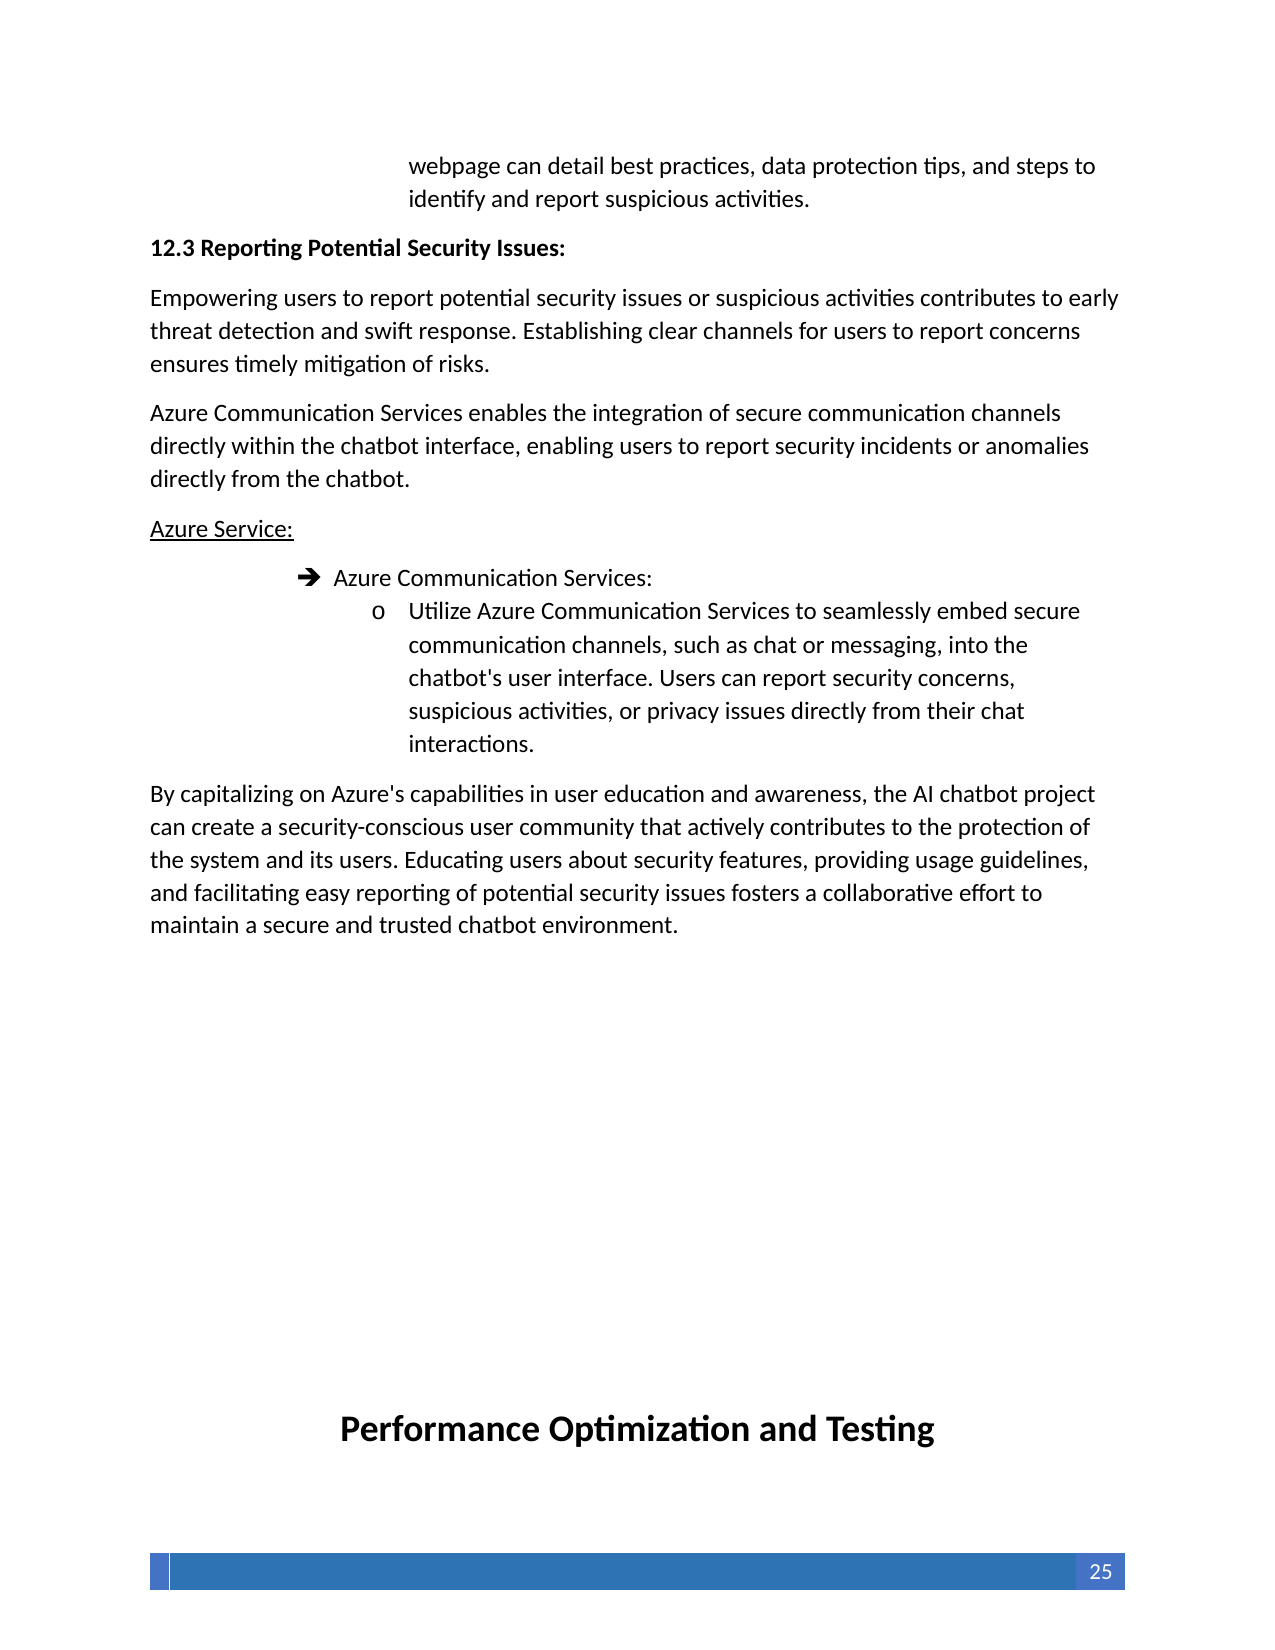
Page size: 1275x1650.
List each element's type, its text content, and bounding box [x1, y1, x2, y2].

text Performance Optimization and Testing [150, 1405, 1125, 1451]
text Azure Communication Services enables the integration of secure communication channels directly within the chatbot interface, enabling users to report security incidents or anomalies directly from the chatbot. [150, 397, 1125, 494]
text 12.3 Reporting Potential Security Issues: [150, 232, 1125, 263]
text Empowering users to report potential security issues or suspicious activities contributes to early threat detection and swift response. Establishing clear channels for users to report concerns ensures timely mitigation of risks. [150, 282, 1125, 378]
list Utilize Azure Communication Services to seamlessly embed secure communication channels, such as chat or messaging, into the chatbot's user interface. Users can report security concerns, suspicious activities, or privacy issues directly from their chat interactions. [371, 595, 1125, 759]
list Azure Communication Services: [296, 562, 1125, 593]
text Azure Service: [150, 513, 1125, 543]
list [371, 150, 1125, 213]
text By capitalizing on Azure's capabilities in user education and awareness, the AI chatbot project can create a security-conscious user community that actively contributes to the protection of the system and its users. Educating users about security features, providing usage guidelines, and facilitating easy reporting of potential security issues fosters a collaborative effort to maintain a secure and trusted chatbot environment. [150, 778, 1125, 940]
